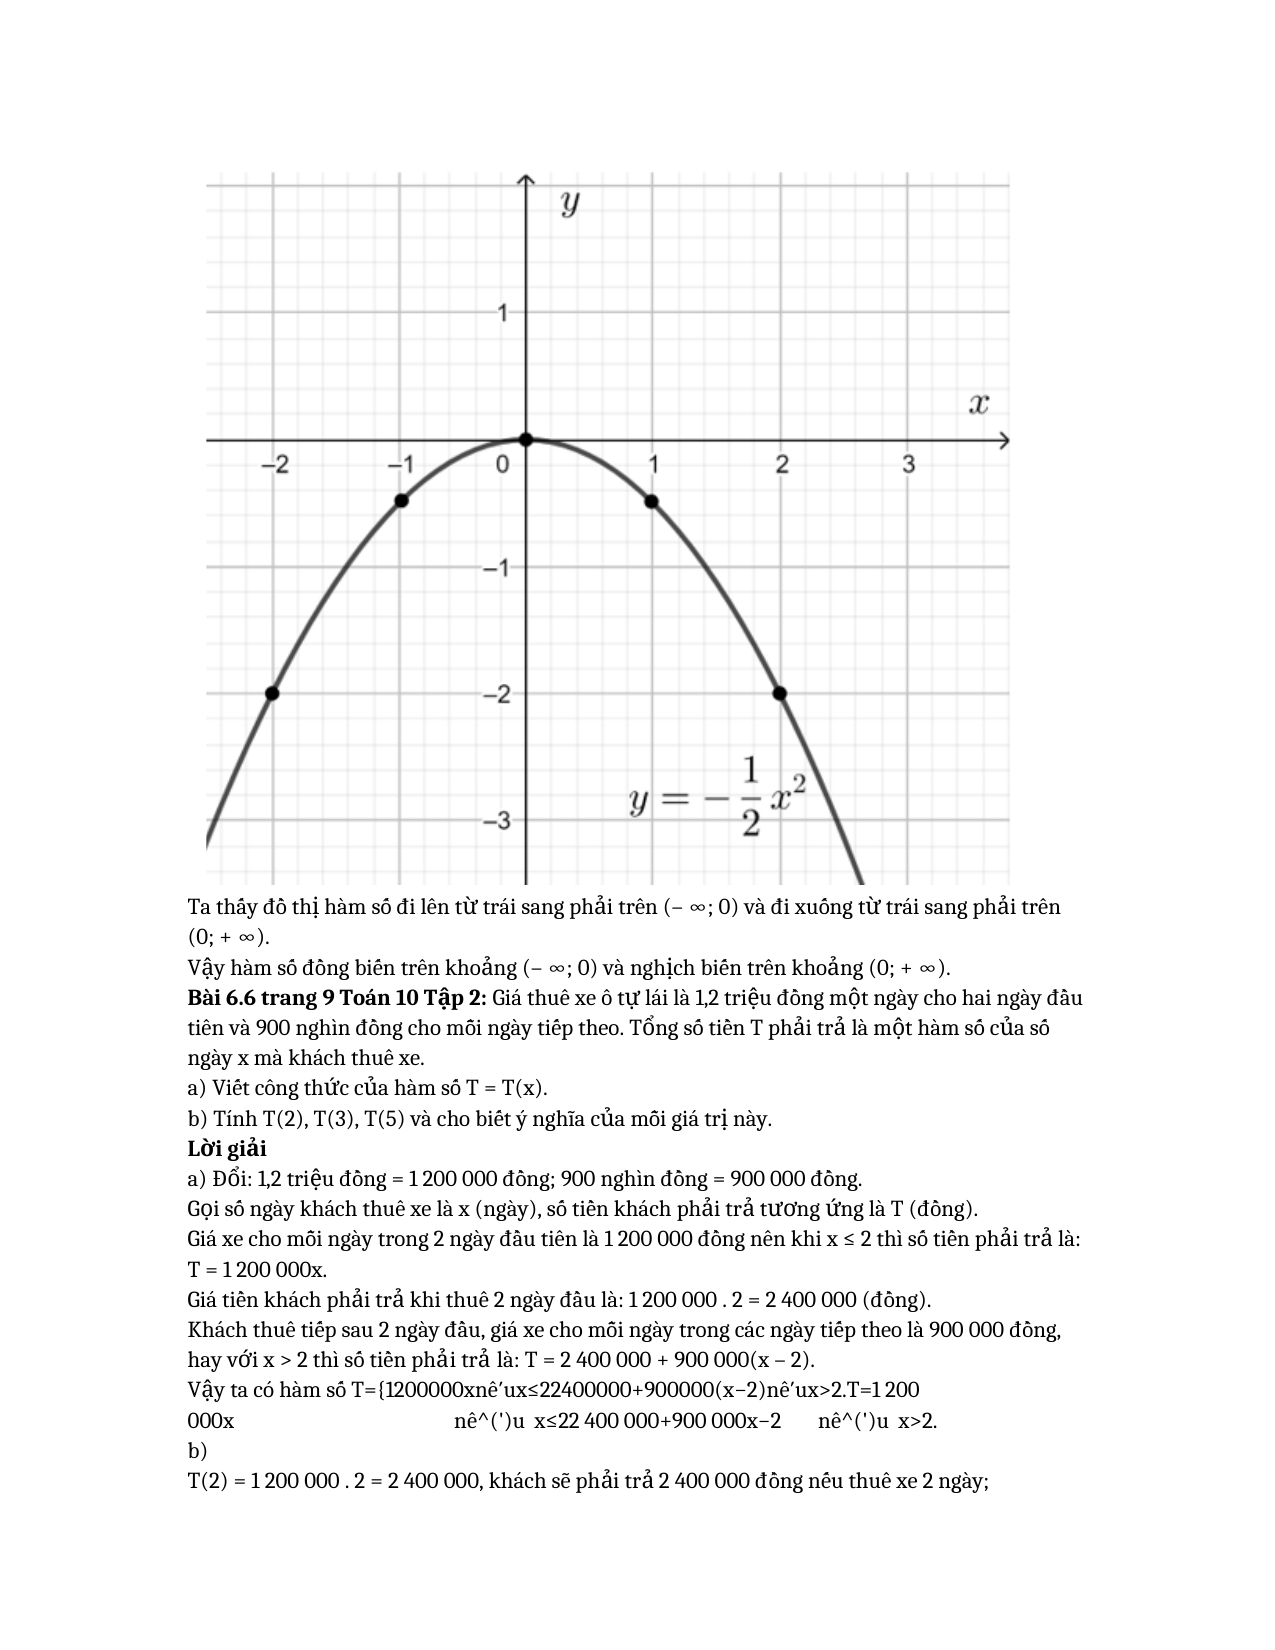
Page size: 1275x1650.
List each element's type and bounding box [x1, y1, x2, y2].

text [187, 150, 1087, 1494]
picture [206, 150, 1021, 885]
